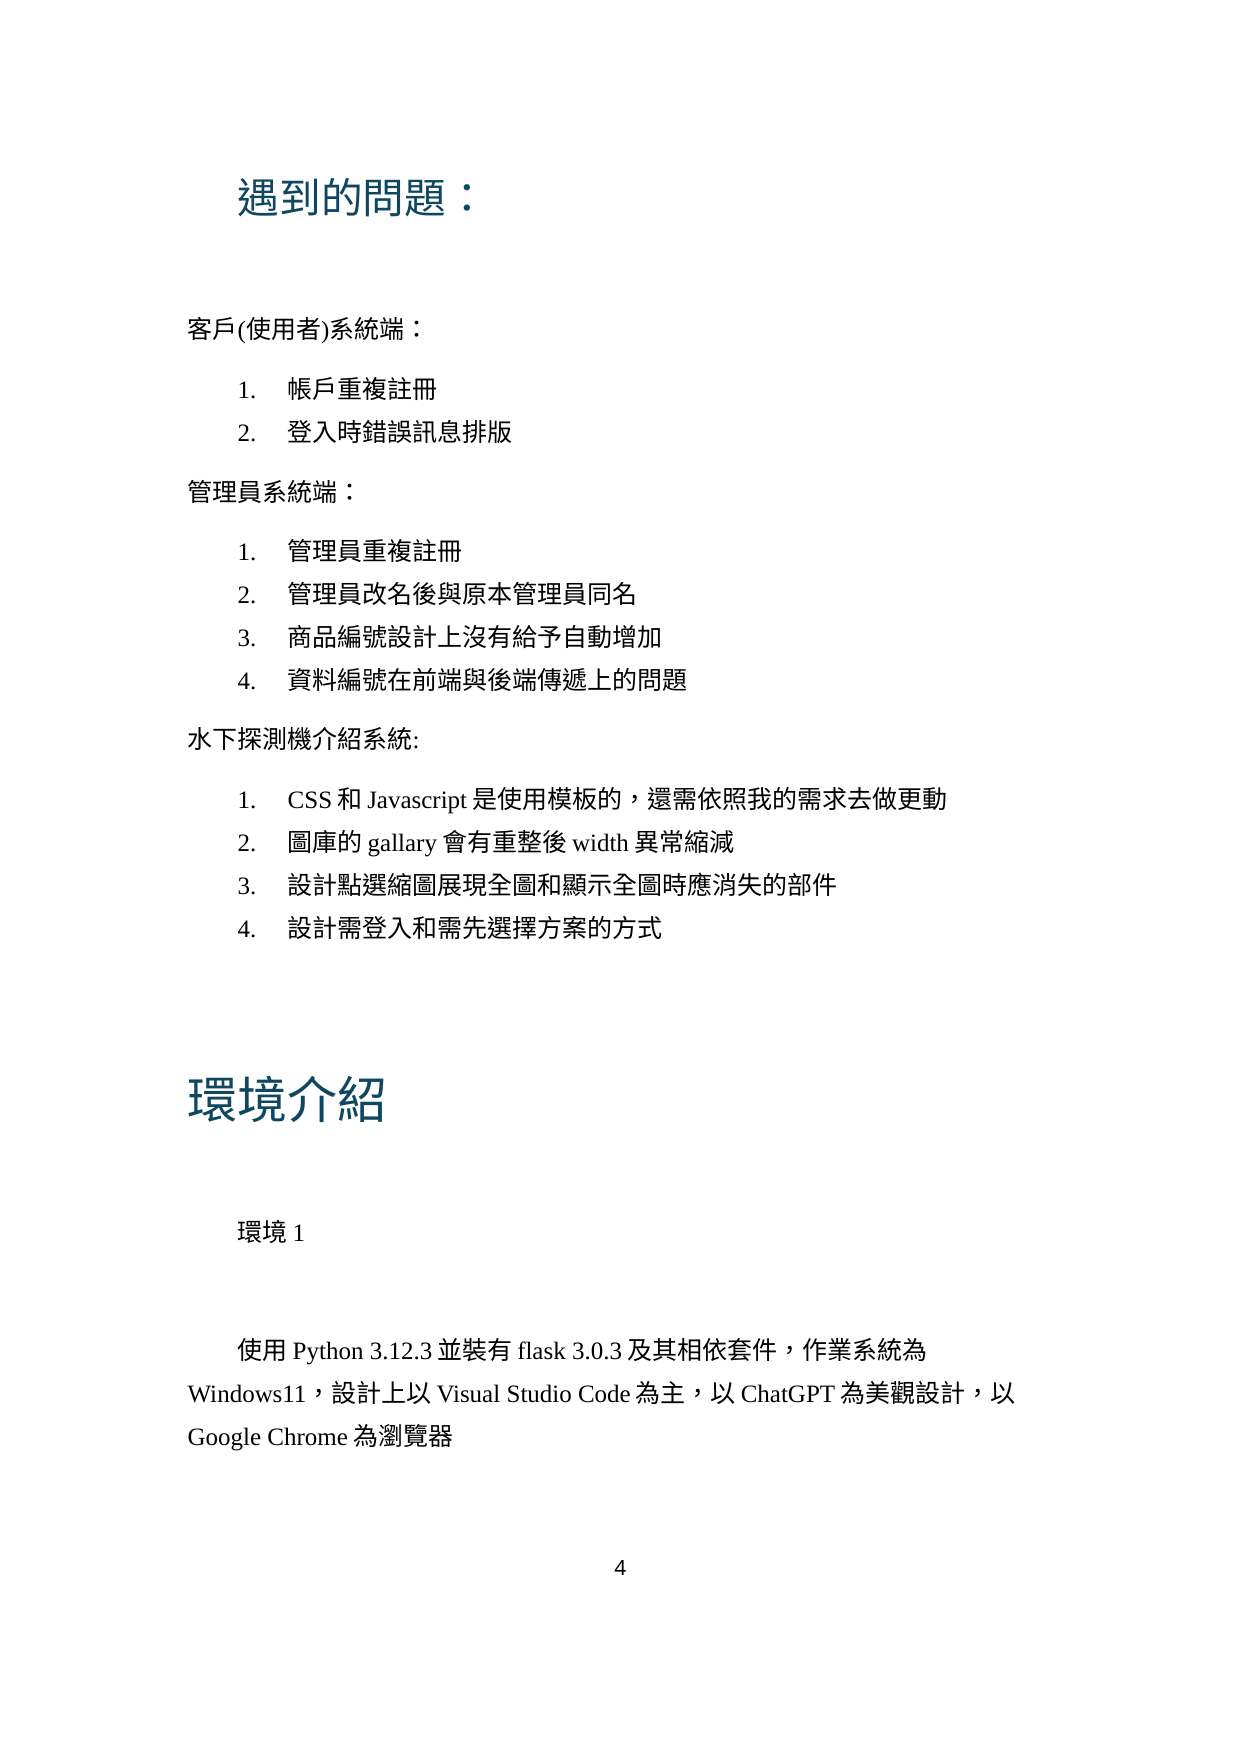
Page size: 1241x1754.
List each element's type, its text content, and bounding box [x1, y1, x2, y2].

list 帳戶重複註冊 [237, 369, 1053, 406]
text 使用Python 3.12.3並裝有flask 3.0.3及其相依套件，作業系統為Windows11，設計上以Visual Studio Code為主，以ChatGPT為美觀設計，以Google Chrome為瀏覽器 [187, 1329, 1053, 1453]
list 資料編號在前端與後端傳遞上的問題 [237, 660, 1053, 697]
subtitle 環境介紹 [187, 1059, 1053, 1134]
list 管理員重複註冊 [237, 531, 1053, 568]
list 圖庫的gallary會有重整後width異常縮減 [237, 822, 1053, 859]
text 水下探測機介紹系統: [187, 719, 1053, 757]
list CSS和Javascript是使用模板的，還需依照我的需求去做更動 [237, 779, 1053, 816]
list 商品編號設計上沒有給予自動增加 [237, 617, 1053, 654]
subtitle 遇到的問題： [187, 158, 1053, 233]
text 客戶(使用者)系統端： [187, 309, 1053, 347]
text 管理員系統端： [187, 471, 1053, 509]
list 登入時錯誤訊息排版 [237, 412, 1053, 449]
text 環境1 [187, 1212, 1053, 1249]
list 設計需登入和需先選擇方案的方式 [237, 908, 1053, 945]
list 管理員改名後與原本管理員同名 [237, 574, 1053, 611]
list 設計點選縮圖展現全圖和顯示全圖時應消失的部件 [237, 865, 1053, 902]
